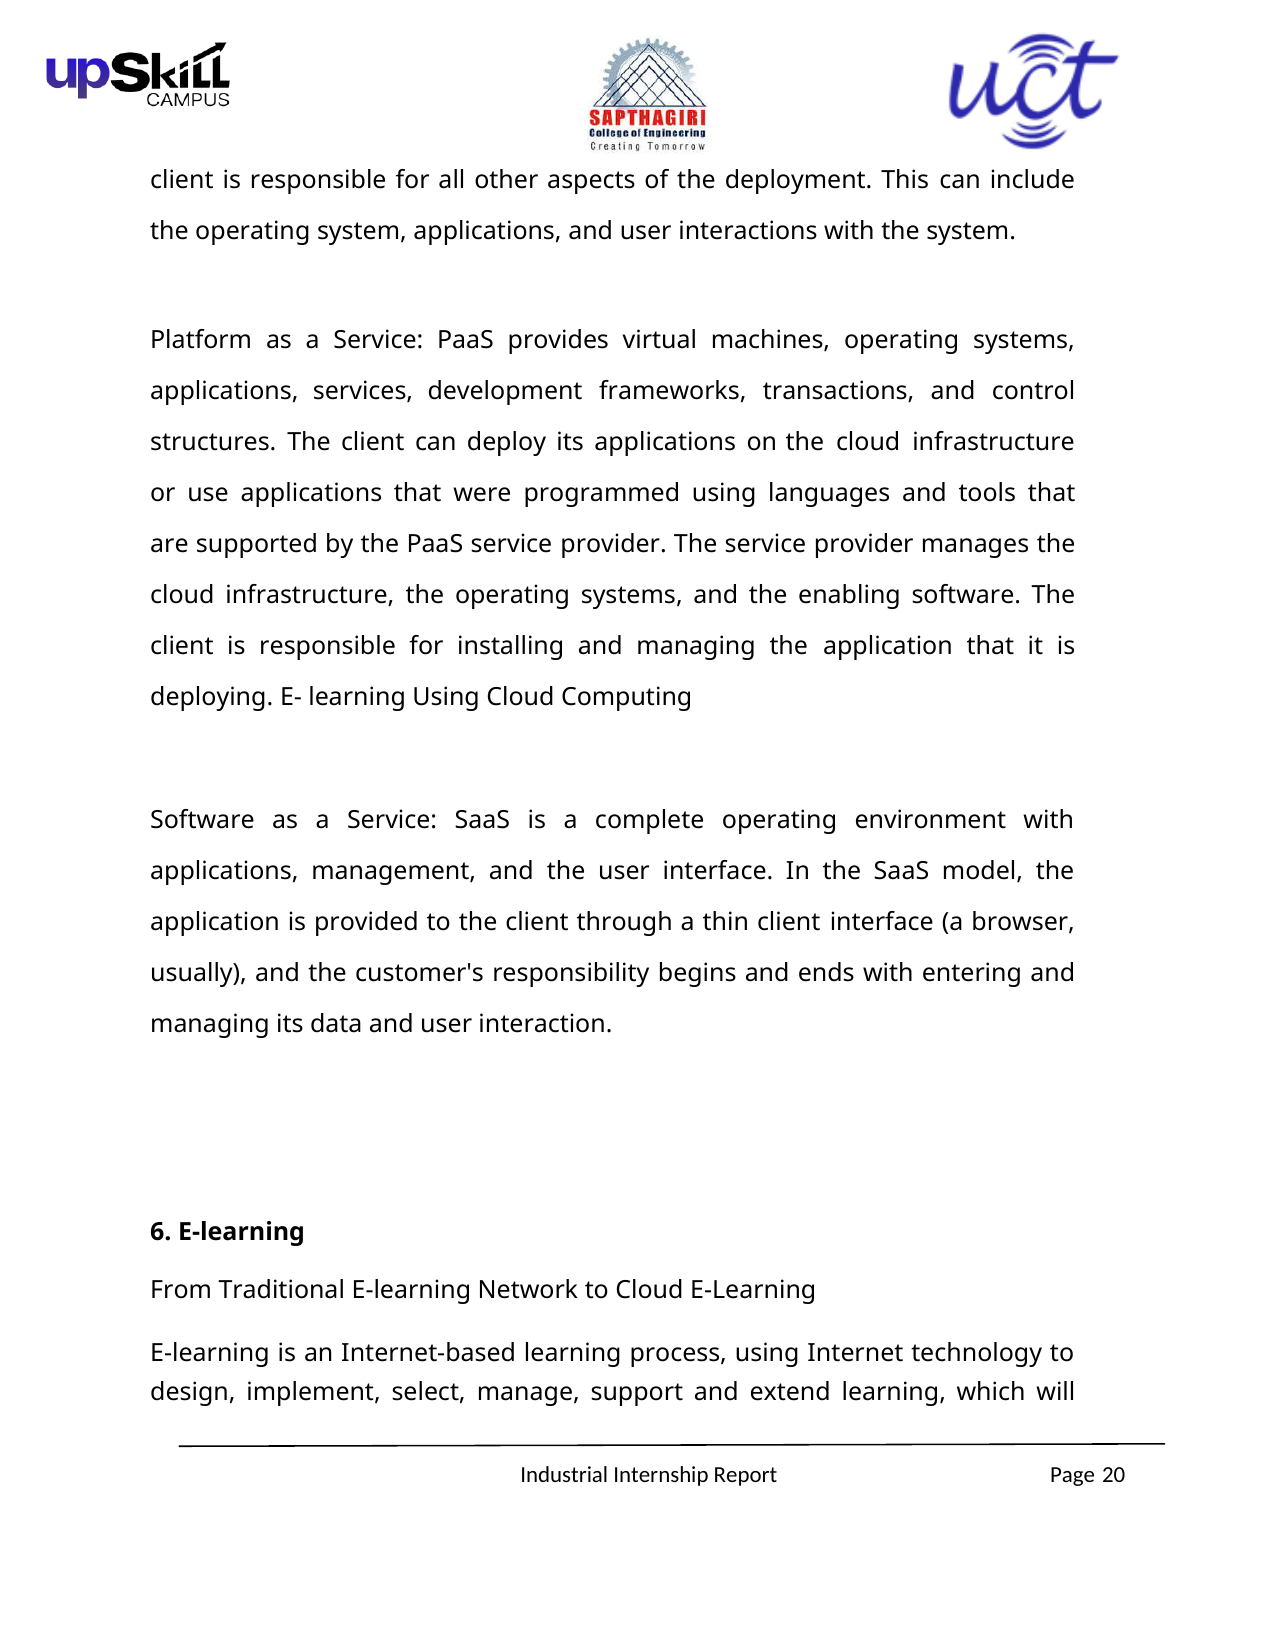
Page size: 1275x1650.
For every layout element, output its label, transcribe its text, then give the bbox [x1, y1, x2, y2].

subtitle 6. E-learning [150, 1213, 1125, 1247]
text Platform as a Service: PaaS provides virtual machines, operating systems, applications, services, development frameworks, transactions, and control structures. The client can deploy its applications on the cloud infrastructure or use applications that were programmed using languages and tools that are supported by the PaaS service provider. The service provider manages the cloud infrastructure, the operating systems, and the enabling software. The client is responsible for installing and managing the application that it is deploying. E- learning Using Cloud Computing [150, 321, 1075, 713]
text Software as a Service: SaaS is a complete operating environment with applications, management, and the user interface. In the SaaS model, the application is provided to the client through a thin client interface (a browser, usually), and the customer's responsibility begins and ends with entering and managing its data and user interaction. [150, 801, 1075, 1040]
picture [15, 30, 261, 110]
picture [576, 30, 719, 159]
picture [946, 25, 1125, 151]
text From Traditional E-learning Network to Cloud E-Learning [150, 1271, 1125, 1305]
